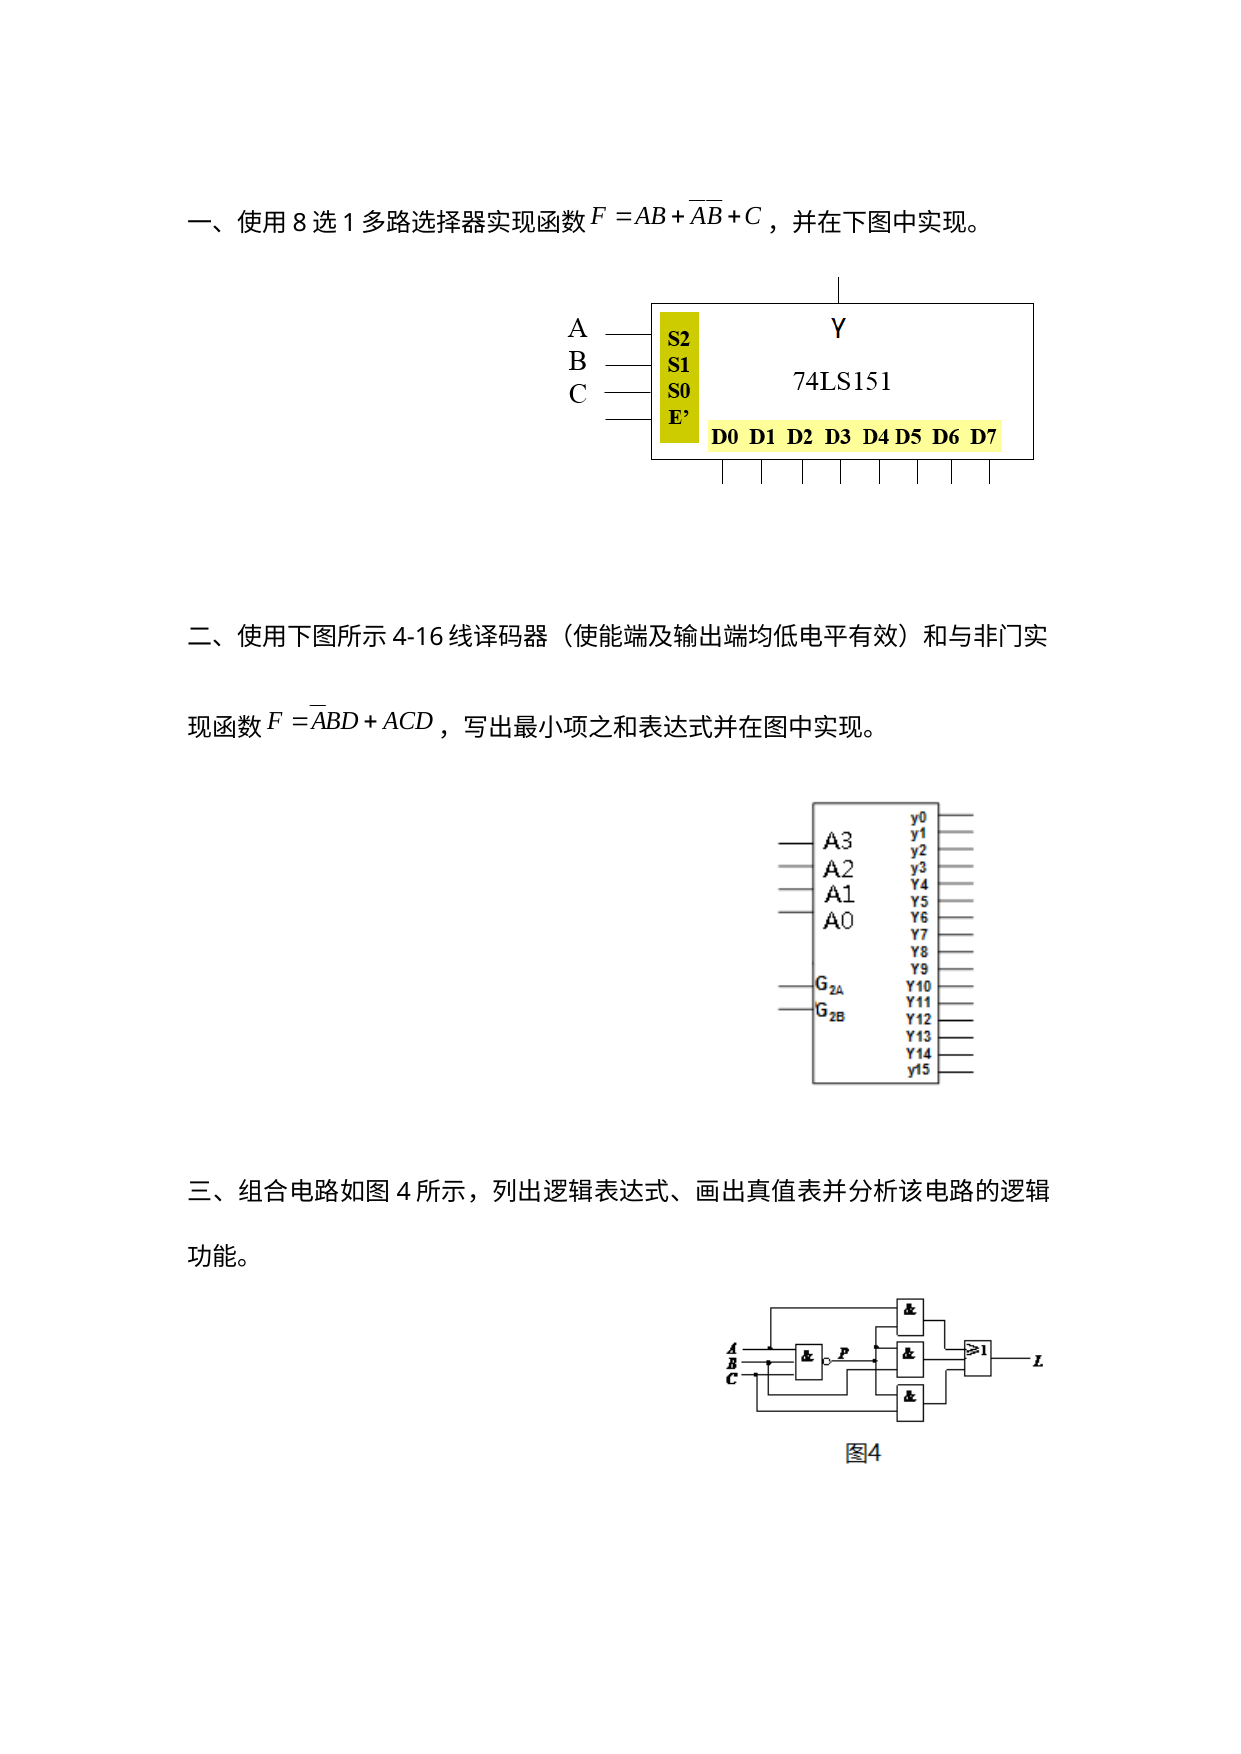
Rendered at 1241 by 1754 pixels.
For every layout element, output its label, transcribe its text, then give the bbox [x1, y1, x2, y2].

text 二、使用下图所示4-16线译码器（使能端及输出端均低电平有效）和与非门实现函数，写出最小项之和表达式并在图中实现。 [187, 602, 1053, 764]
picture [557, 277, 1053, 489]
text 三、组合电路如图4所示，列出逻辑表达式、画出真值表并分析该电路的逻辑功能。 [187, 1157, 1053, 1287]
picture [709, 1287, 1053, 1475]
picture [759, 782, 1009, 1114]
text 一、使用8选1多路选择器实现函数，并在下图中实现。 [187, 194, 1053, 259]
